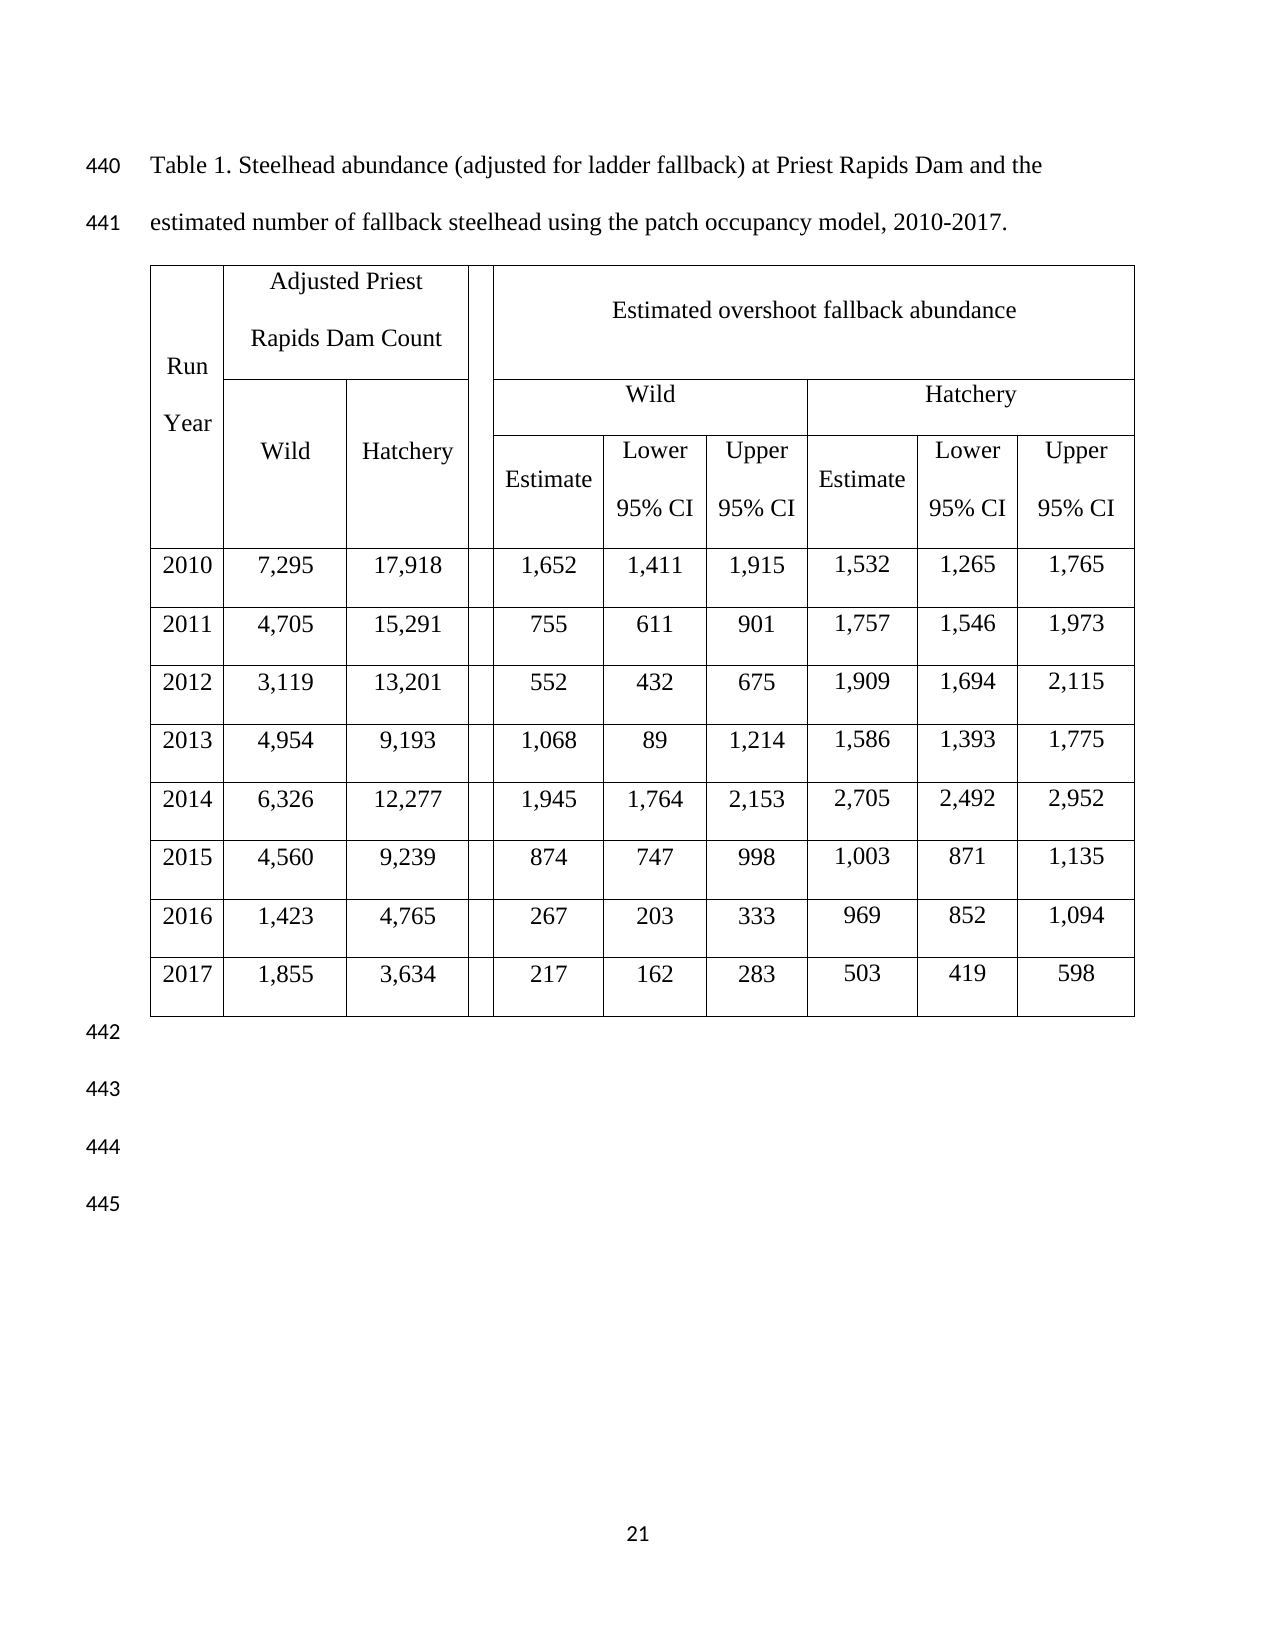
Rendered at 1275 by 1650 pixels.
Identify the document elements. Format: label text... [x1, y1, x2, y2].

table_cell 552 [494, 666, 603, 723]
table_cell 1,757 [808, 608, 917, 665]
table_cell 1,915 [707, 549, 807, 607]
table_cell 4,560 [224, 841, 346, 899]
table_cell 675 [707, 666, 807, 723]
table_cell 1,973 [1018, 608, 1134, 665]
table_cell 2,952 [1018, 783, 1134, 840]
table_cell Lower 95% CI [918, 436, 1017, 548]
table_cell 1,855 [224, 958, 346, 1016]
table_cell 7,295 [224, 549, 346, 607]
table_cell 1,764 [604, 783, 706, 840]
table_cell 6,326 [224, 783, 346, 840]
table_cell 1,265 [918, 549, 1017, 607]
table_cell 2014 [151, 783, 223, 840]
table_cell 2013 [151, 725, 223, 782]
table_header [469, 266, 493, 548]
table_cell 283 [707, 958, 807, 1016]
table_cell 4,765 [347, 900, 468, 957]
table_header Run Year [151, 266, 223, 548]
table_cell [469, 608, 493, 665]
table_cell 2,153 [707, 783, 807, 840]
table_cell 998 [707, 841, 807, 899]
table_cell [469, 900, 493, 957]
table_cell 1,652 [494, 549, 603, 607]
table_cell 871 [918, 841, 1017, 899]
table_cell 1,411 [604, 549, 706, 607]
table_cell 2012 [151, 666, 223, 723]
table_cell 1,214 [707, 725, 807, 782]
table_cell 17,918 [347, 549, 468, 607]
table_cell 217 [494, 958, 603, 1016]
table_cell 267 [494, 900, 603, 957]
table_cell 1,393 [918, 725, 1017, 782]
table_cell 1,909 [808, 666, 917, 723]
table_cell 852 [918, 900, 1017, 957]
table_cell 503 [808, 958, 917, 1016]
table_cell [469, 958, 493, 1016]
table_cell 1,068 [494, 725, 603, 782]
table_cell 1,586 [808, 725, 917, 782]
table_cell 969 [808, 900, 917, 957]
table_cell Estimate [808, 436, 917, 548]
table_cell 598 [1018, 958, 1134, 1016]
table_cell 1,094 [1018, 900, 1134, 957]
table_cell 1,135 [1018, 841, 1134, 899]
table_cell 3,119 [224, 666, 346, 723]
table_cell Estimate [494, 436, 603, 548]
table_header Adjusted Priest Rapids Dam Count [224, 266, 468, 378]
table_cell 1,765 [1018, 549, 1134, 607]
table_cell 2,492 [918, 783, 1017, 840]
table_cell 89 [604, 725, 706, 782]
table_cell 162 [604, 958, 706, 1016]
table_cell [469, 841, 493, 899]
table_cell 2,705 [808, 783, 917, 840]
table_cell 901 [707, 608, 807, 665]
table_cell 747 [604, 841, 706, 899]
table_cell 12,277 [347, 783, 468, 840]
table_cell 1,945 [494, 783, 603, 840]
table_cell 9,239 [347, 841, 468, 899]
table_cell 432 [604, 666, 706, 723]
table_cell 3,634 [347, 958, 468, 1016]
table_header Estimated overshoot fallback abundance [494, 266, 1134, 378]
table_cell 203 [604, 900, 706, 957]
table_cell Upper 95% CI [1018, 436, 1134, 548]
table_cell 9,193 [347, 725, 468, 782]
table_cell Hatchery [347, 380, 468, 548]
table_cell [469, 783, 493, 840]
table_cell 1,694 [918, 666, 1017, 723]
table_cell 874 [494, 841, 603, 899]
table_cell 1,423 [224, 900, 346, 957]
table_cell 755 [494, 608, 603, 665]
table_cell [469, 725, 493, 782]
table_cell Upper 95% CI [707, 436, 807, 548]
table_cell 13,201 [347, 666, 468, 723]
table_cell 1,532 [808, 549, 917, 607]
table_cell 4,705 [224, 608, 346, 665]
table_cell 2010 [151, 549, 223, 607]
table_cell 2015 [151, 841, 223, 899]
text Table 1. Steelhead abundance (adjusted for ladder fallback) at Priest Rapids Dam and the estimated number of fallback steelhead using the patch occupancy model, 2010-2017. [150, 150, 1125, 236]
table_cell 1,003 [808, 841, 917, 899]
table_cell 2016 [151, 900, 223, 957]
table_cell 4,954 [224, 725, 346, 782]
table_cell 333 [707, 900, 807, 957]
table_cell 2,115 [1018, 666, 1134, 723]
table_cell Hatchery [808, 380, 1134, 434]
table_cell 2017 [151, 958, 223, 1016]
table_cell Wild [494, 380, 807, 434]
table_cell 1,546 [918, 608, 1017, 665]
table_cell 611 [604, 608, 706, 665]
table_cell Lower 95% CI [604, 436, 706, 548]
table_cell 419 [918, 958, 1017, 1016]
table_cell 15,291 [347, 608, 468, 665]
table_cell Wild [224, 380, 346, 548]
table_cell [469, 666, 493, 723]
table_cell 1,775 [1018, 725, 1134, 782]
table_cell [469, 549, 493, 607]
table_cell 2011 [151, 608, 223, 665]
